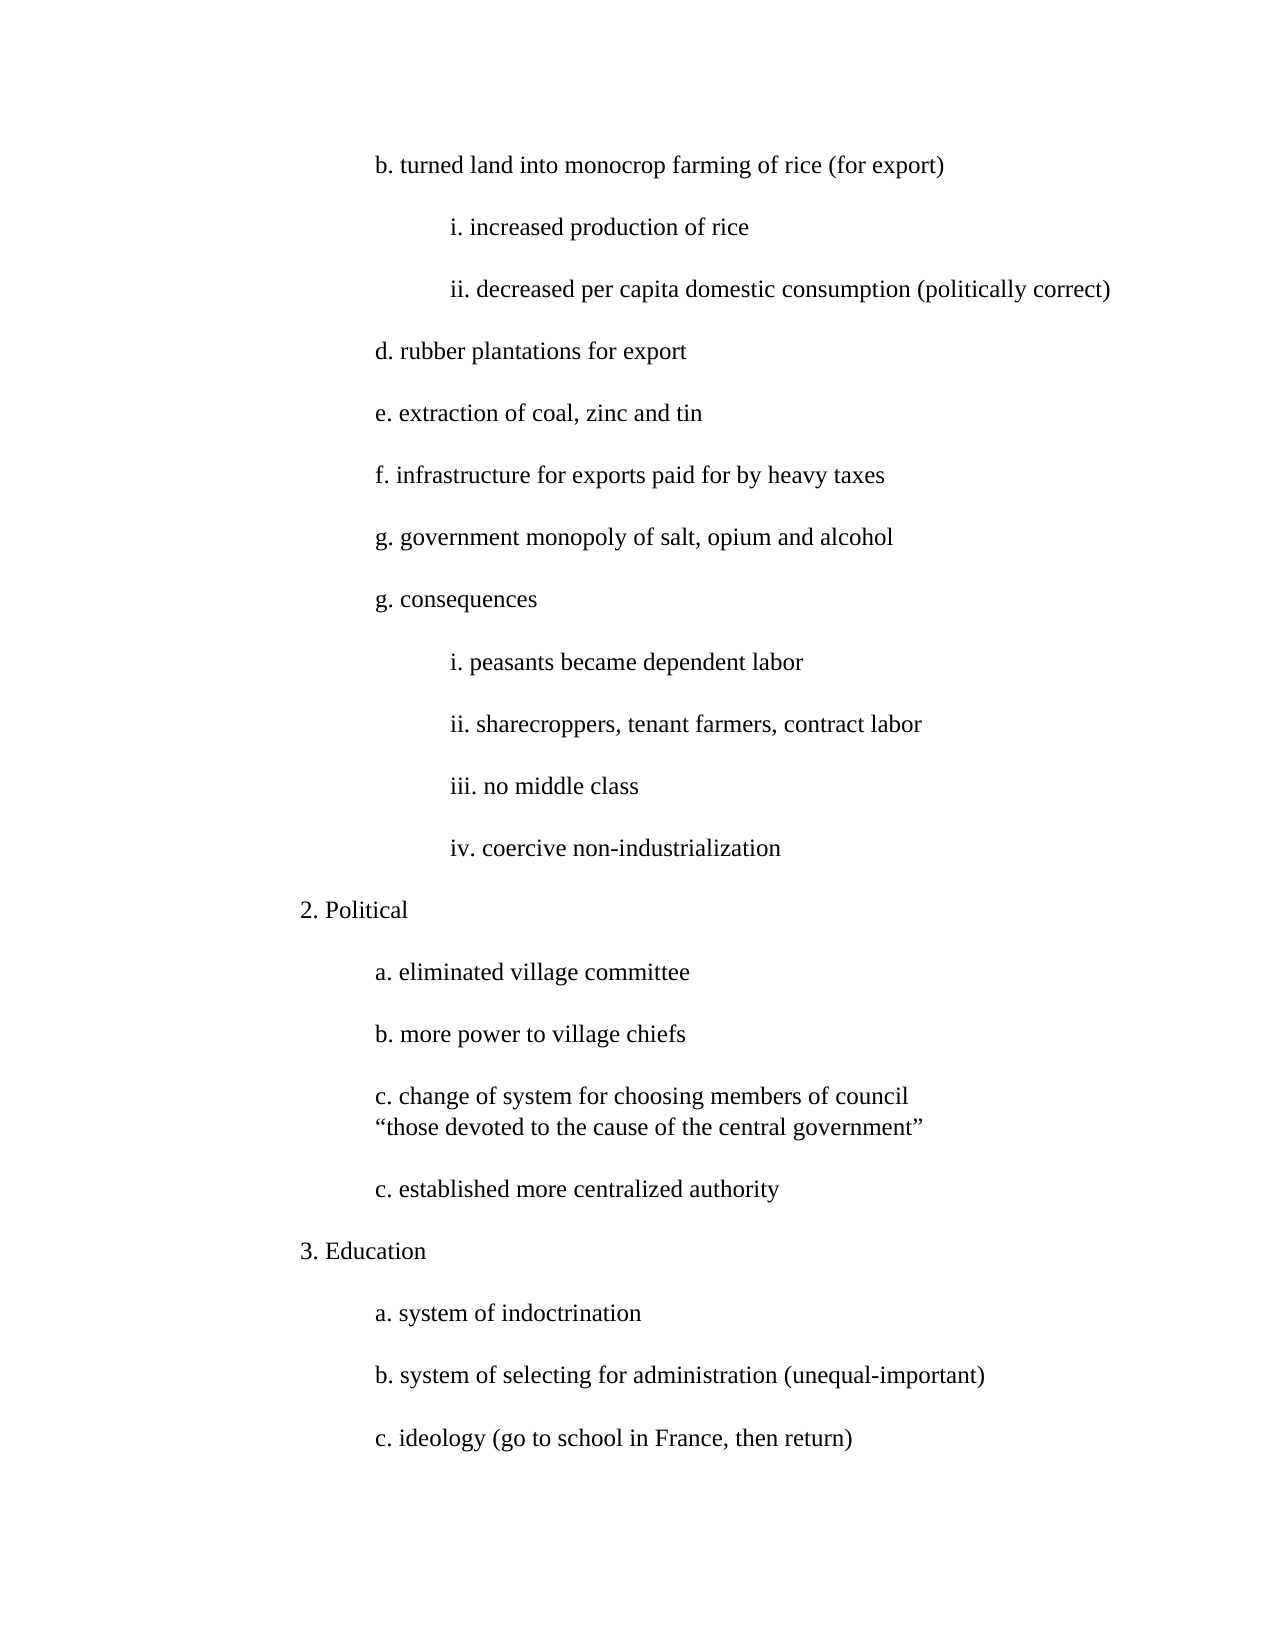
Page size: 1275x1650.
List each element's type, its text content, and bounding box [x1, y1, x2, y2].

text f. infrastructure for exports paid for by heavy taxes [150, 460, 1125, 489]
text a. eliminated village committee [150, 957, 1125, 986]
text 2. Political [150, 895, 1125, 924]
text i. peasants became dependent labor [150, 647, 1125, 675]
text b. turned land into monocrop farming of rice (for export) [150, 150, 1125, 179]
text ii. decreased per capita domestic consumption (politically correct) [150, 274, 1125, 303]
text iii. no middle class [150, 771, 1125, 799]
text b. system of selecting for administration (unequal-important) [150, 1361, 1125, 1389]
text iv. coercive non-industrialization [150, 833, 1125, 862]
text c. change of system for choosing members of council [150, 1081, 1125, 1110]
text b. more power to village chiefs [150, 1019, 1125, 1048]
text c. established more centralized authority [150, 1174, 1125, 1203]
text g. consequences [150, 584, 1125, 613]
text e. extraction of coal, zinc and tin [150, 398, 1125, 427]
text “those devoted to the cause of the central government” [150, 1112, 1125, 1141]
text i. increased production of rice [150, 212, 1125, 241]
text g. government monopoly of salt, opium and alcohol [150, 522, 1125, 551]
text ii. sharecroppers, tenant farmers, contract labor [150, 709, 1125, 737]
text d. rubber plantations for export [150, 336, 1125, 365]
text 3. Education [150, 1236, 1125, 1265]
text a. system of indoctrination [150, 1298, 1125, 1327]
text c. ideology (go to school in France, then return) [150, 1423, 1125, 1451]
